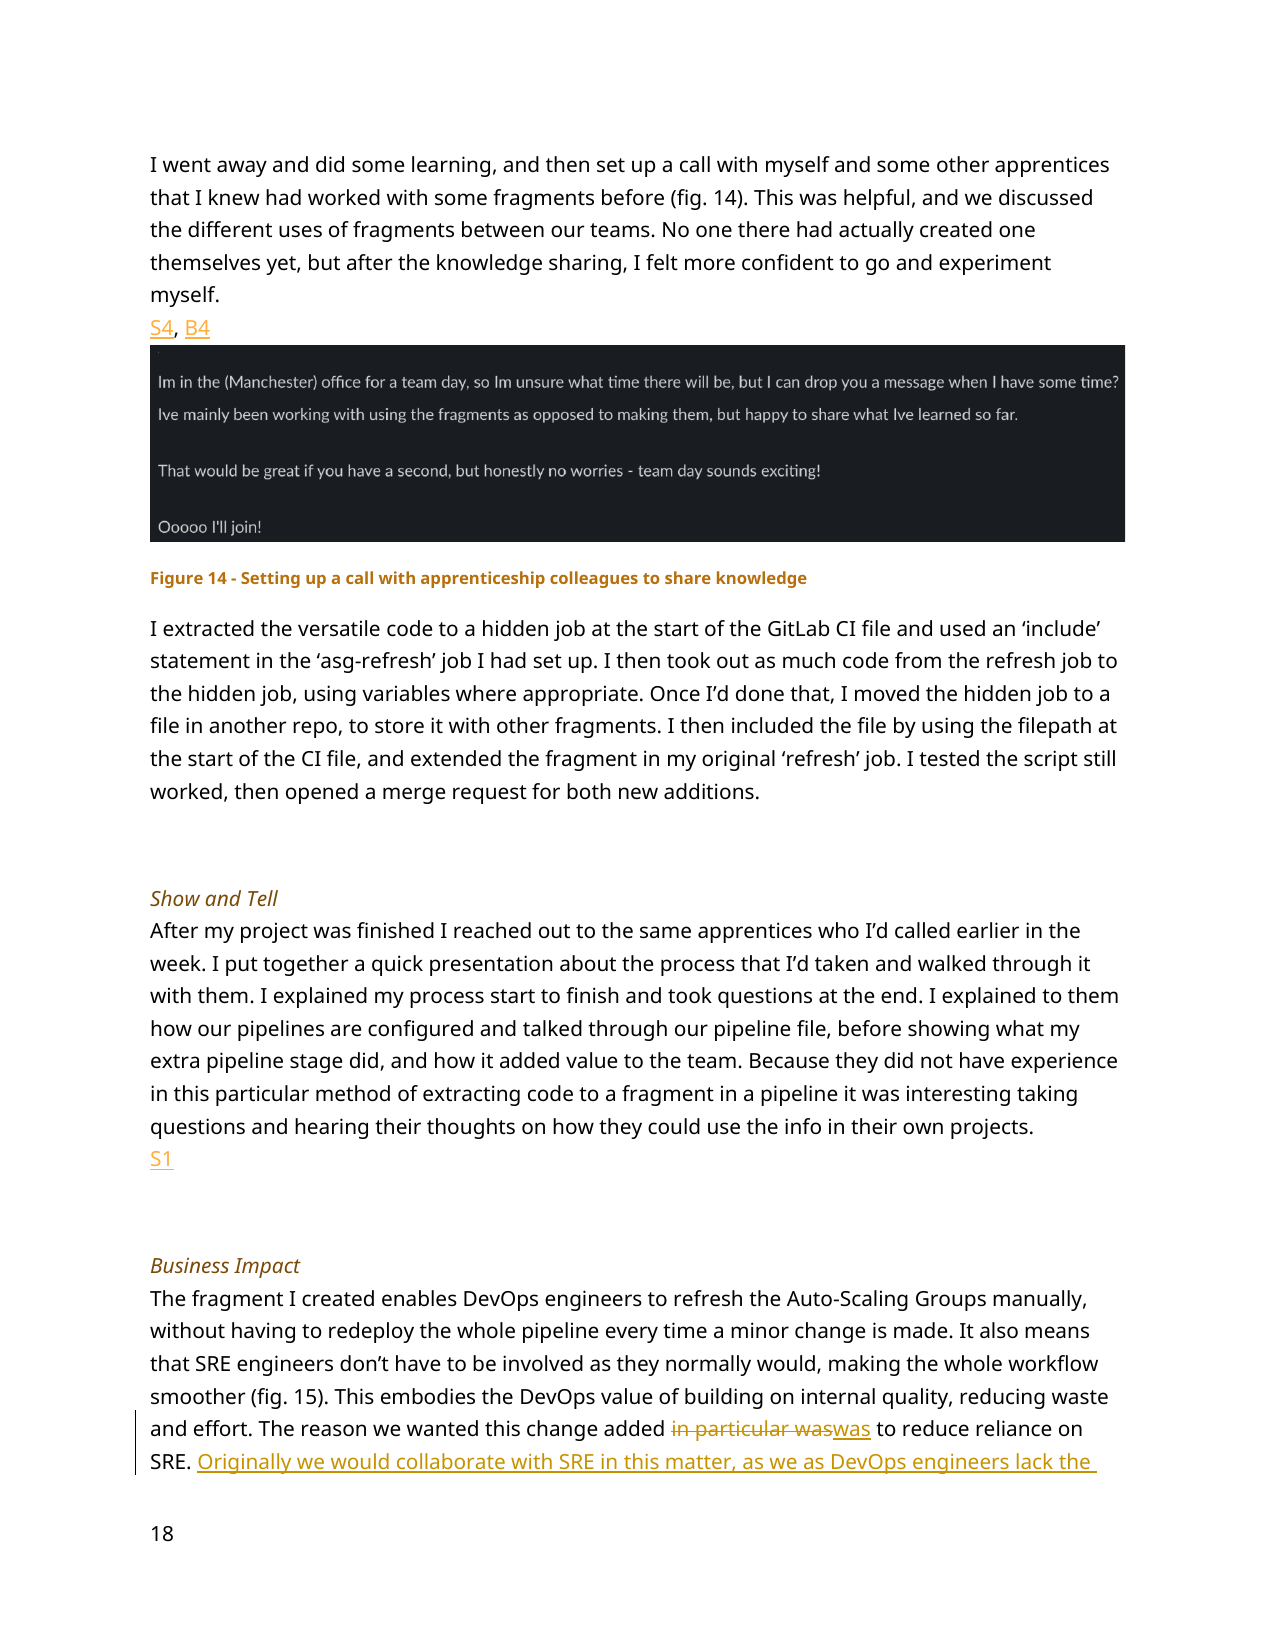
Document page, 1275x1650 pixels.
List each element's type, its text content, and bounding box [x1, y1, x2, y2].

text Show and Tell After my project was finished I reached out to the same apprentices who I’d called earlier in the week. I put together a quick presentation about the process that I’d taken and walked through it with them. I explained my process start to finish and took questions at the end. I explained to them how our pipelines are configured and talked through our pipeline file, before showing what my extra pipeline stage did, and how it added value to the team. Because they did not have experience in this particular method of extracting code to a fragment in a pipeline it was interesting taking questions and hearing their thoughts on how they could use the info in their own projects. S1 [150, 884, 1125, 1173]
text I went away and did some learning, and then set up a call with myself and some other apprentices that I knew had worked with some fragments before (fig. 14). This was helpful, and we discussed the different uses of fragments between our teams. No one there had actually created one themselves yet, but after the knowledge sharing, I felt more confident to go and experiment myself. S4, B4 [150, 150, 1125, 345]
text I extracted the versatile code to a hidden job at the start of the GitLab CI file and used an ‘include’ statement in the ‘asg-refresh’ job I had set up. I then took out as much code from the refresh job to the hidden job, using variables where appropriate. Once I’d done that, I moved the hidden job to a file in another repo, to store it with other fragments. I then included the file by using the filepath at the start of the CI file, and extended the fragment in my original ‘refresh’ job. I tested the script still worked, then opened a merge request for both new additions. [150, 614, 1125, 805]
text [150, 1251, 1125, 1475]
picture [150, 345, 1125, 542]
